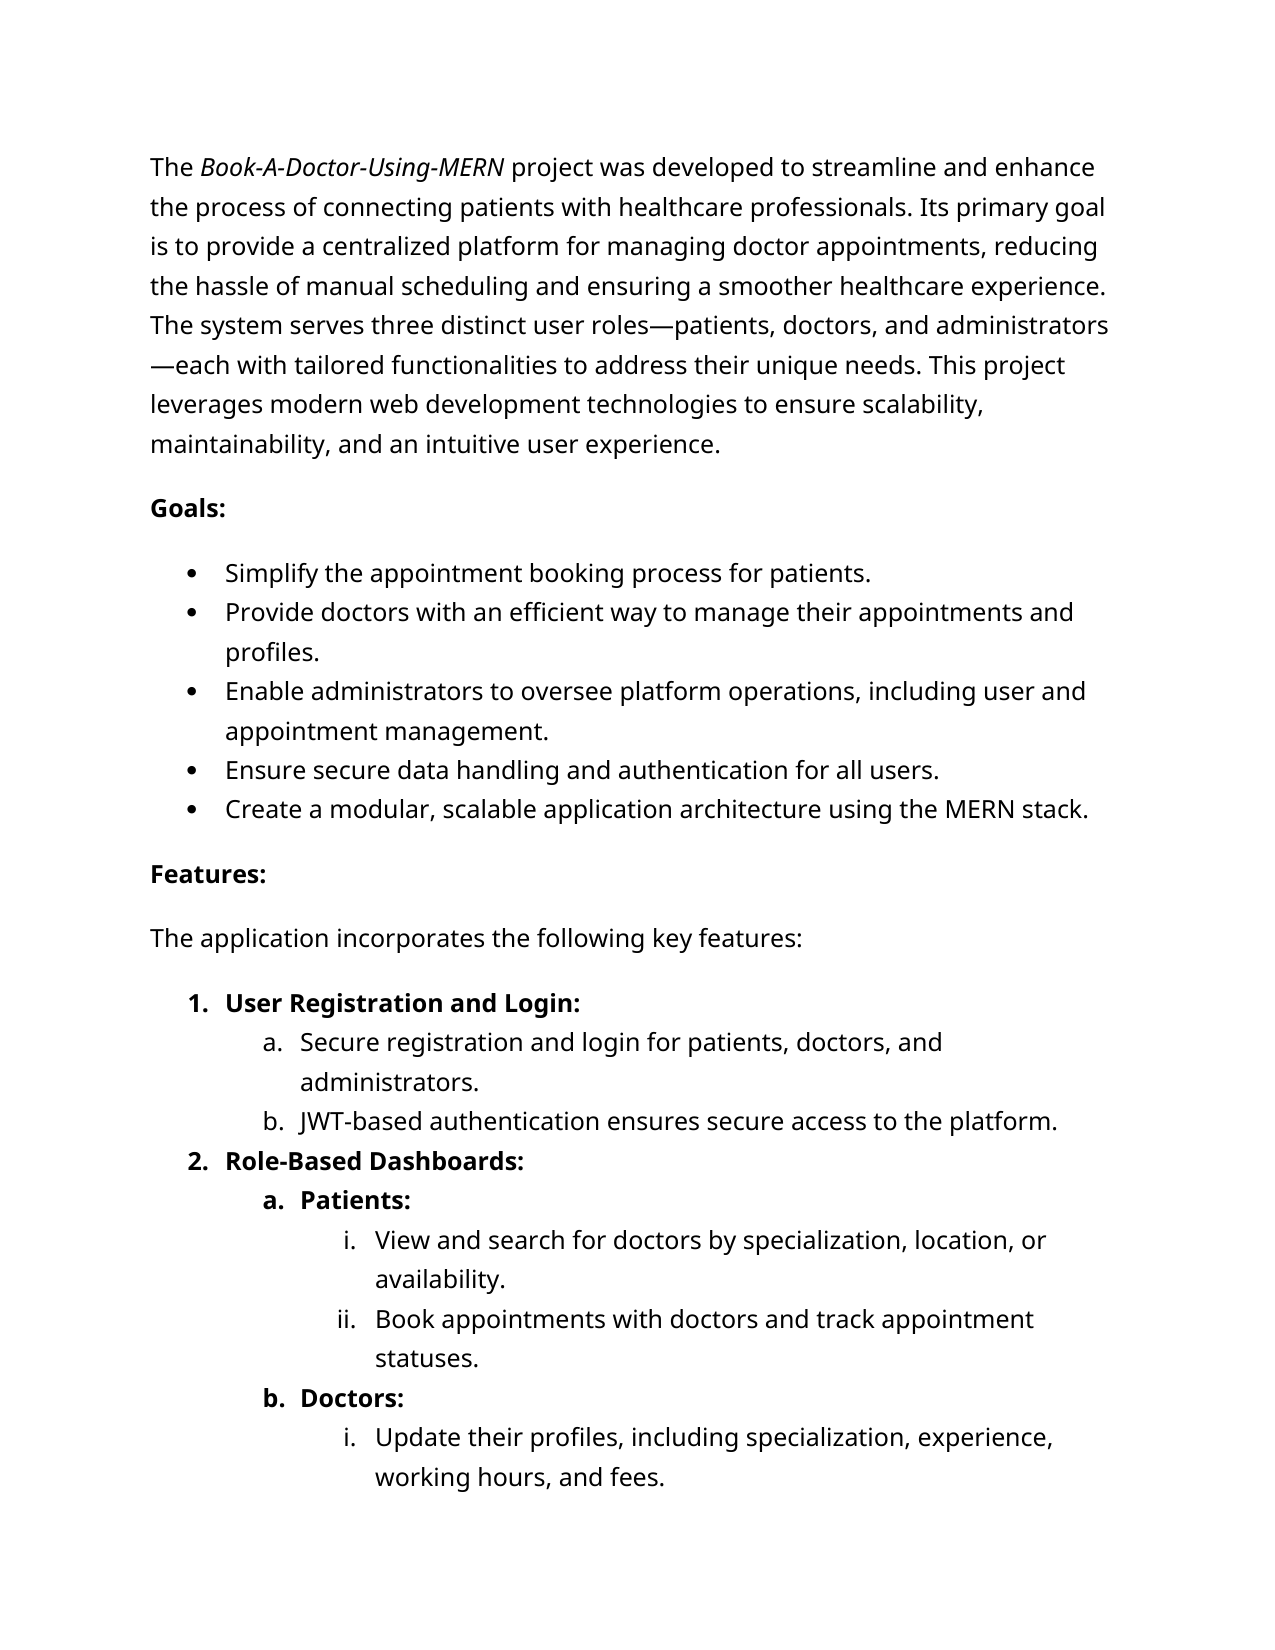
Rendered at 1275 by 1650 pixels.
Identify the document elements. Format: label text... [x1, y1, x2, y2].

list Update their profiles, including specialization, experience, working hours, and fees. [356, 1420, 1125, 1493]
list Simplify the appointment booking process for patients. [187, 555, 1125, 589]
list Role-Based Dashboards: [187, 1143, 1125, 1178]
list Enable administrators to oversee platform operations, including user and appointment management. [187, 674, 1125, 747]
list Ensure secure data handling and authentication for all users. [187, 753, 1125, 787]
text The Book-A-Doctor-Using-MERN project was developed to streamline and enhance the process of connecting patients with healthcare professionals. Its primary goal is to provide a centralized platform for managing doctor appointments, reducing the hassle of manual scheduling and ensuring a smoother healthcare experience. The system serves three distinct user roles—patients, doctors, and administrators—each with tailored functionalities to address their unique needs. This project leverages modern web development technologies to ensure scalability, maintainability, and an intuitive user experience. [150, 150, 1125, 460]
list Patients: [262, 1183, 1125, 1217]
list Book appointments with doctors and track appointment statuses. [356, 1301, 1125, 1375]
text The application incorporates the following key features: [150, 921, 1125, 955]
list Doctors: [262, 1380, 1125, 1414]
list View and search for doctors by specialization, location, or availability. [356, 1222, 1125, 1296]
text Features: [150, 857, 1125, 891]
text Goals: [150, 491, 1125, 525]
list JWT-based authentication ensures secure access to the platform. [262, 1104, 1125, 1138]
list User Registration and Login: [187, 986, 1125, 1020]
list Create a modular, scalable application architecture using the MERN stack. [187, 792, 1125, 826]
list Secure registration and login for patients, doctors, and administrators. [262, 1025, 1125, 1099]
list Provide doctors with an efficient way to manage their appointments and profiles. [187, 595, 1125, 668]
